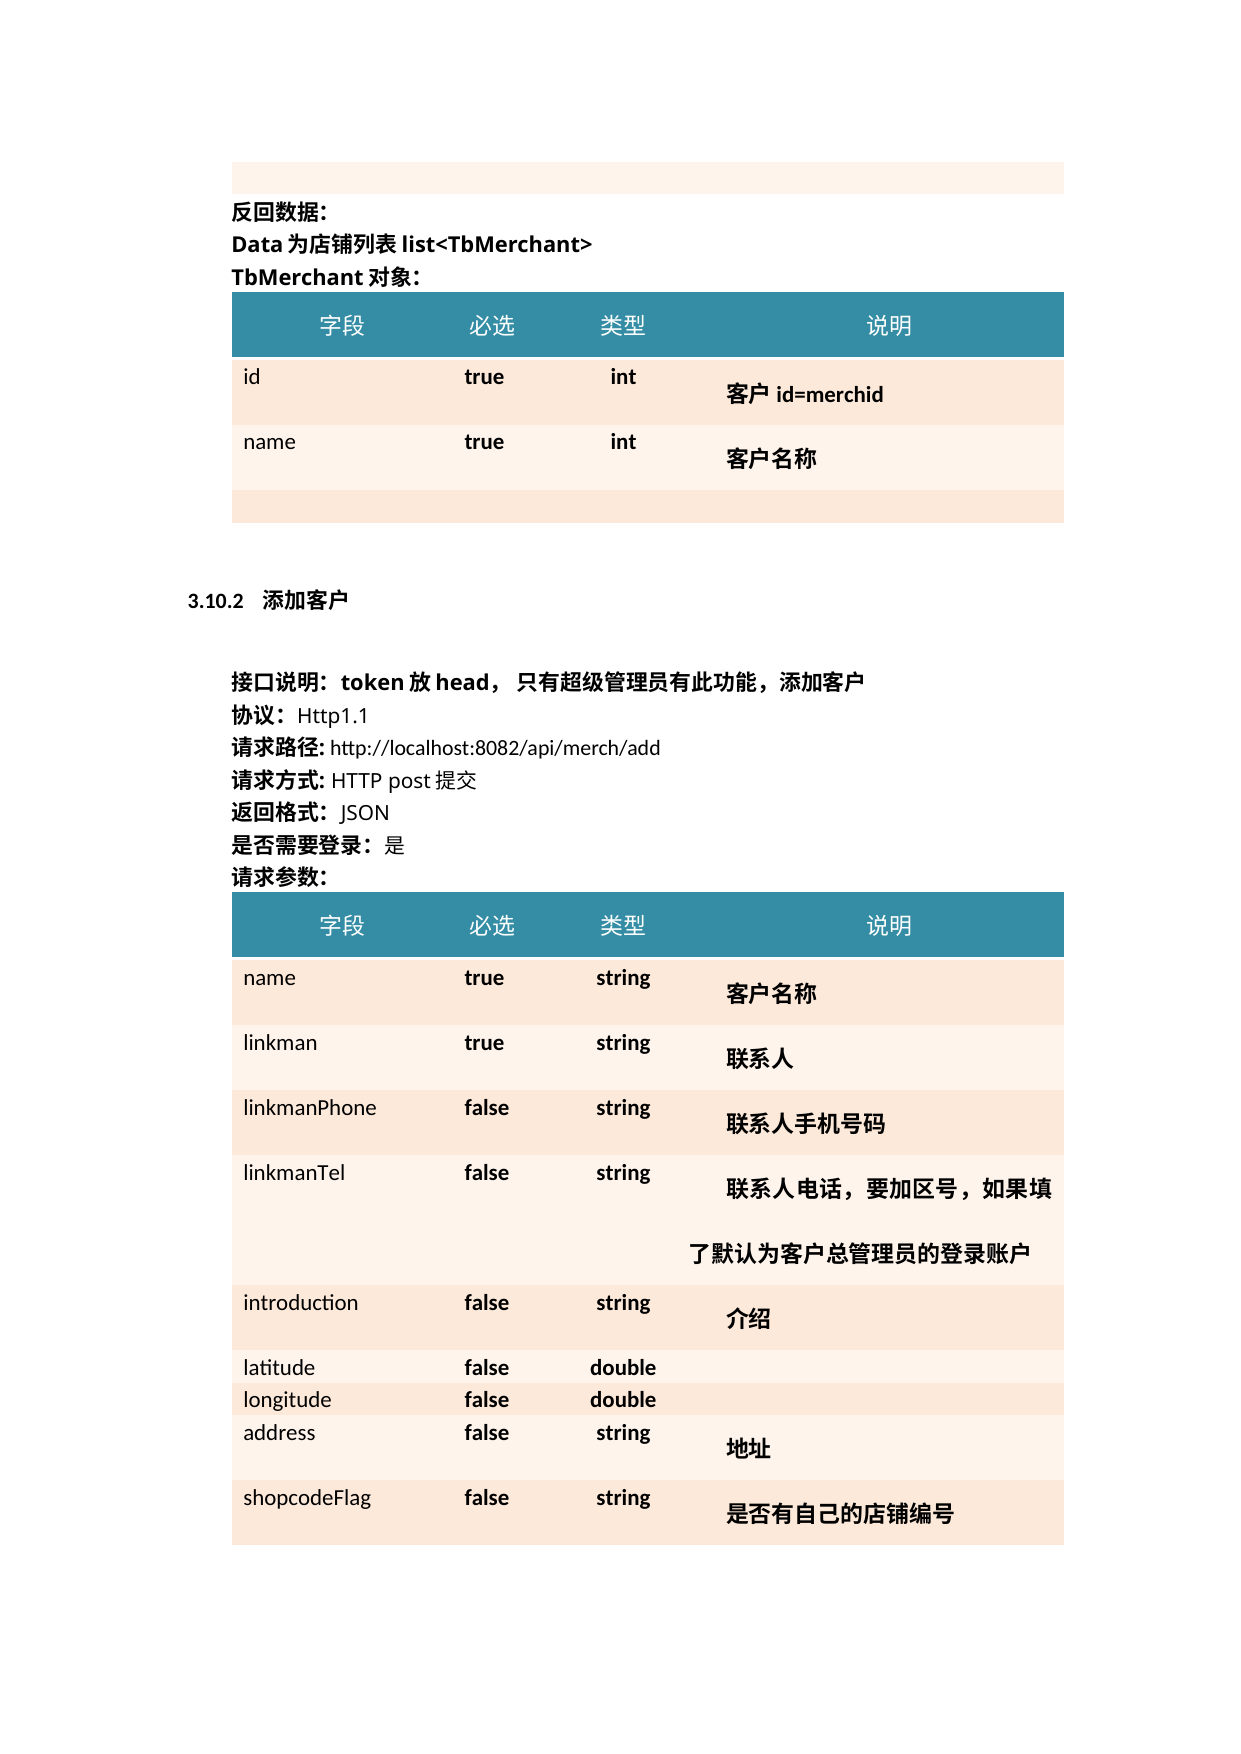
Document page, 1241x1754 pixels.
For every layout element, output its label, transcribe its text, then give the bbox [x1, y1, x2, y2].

text 接口说明：token放head， 只有超级管理员有此功能，添加客户 [187, 665, 1053, 697]
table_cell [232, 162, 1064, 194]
text 请求方式: HTTP post提交 [187, 762, 1053, 795]
text 请求参数： [187, 860, 1053, 892]
text 请求路径: http://localhost:8082/api/merch/add [187, 730, 1053, 762]
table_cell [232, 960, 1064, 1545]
text 协议：Http1.1 [187, 697, 1053, 730]
text 是否需要登录：是 [187, 827, 1053, 860]
text 返回格式：JSON [187, 795, 1053, 827]
text TbMerchant对象： [187, 259, 1053, 292]
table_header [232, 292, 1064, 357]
text 反回数据： [187, 194, 1053, 227]
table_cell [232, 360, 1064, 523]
text Data为店铺列表list<TbMerchant> [187, 227, 1053, 259]
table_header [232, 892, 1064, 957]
subtitle 添加客户 [187, 582, 1053, 615]
